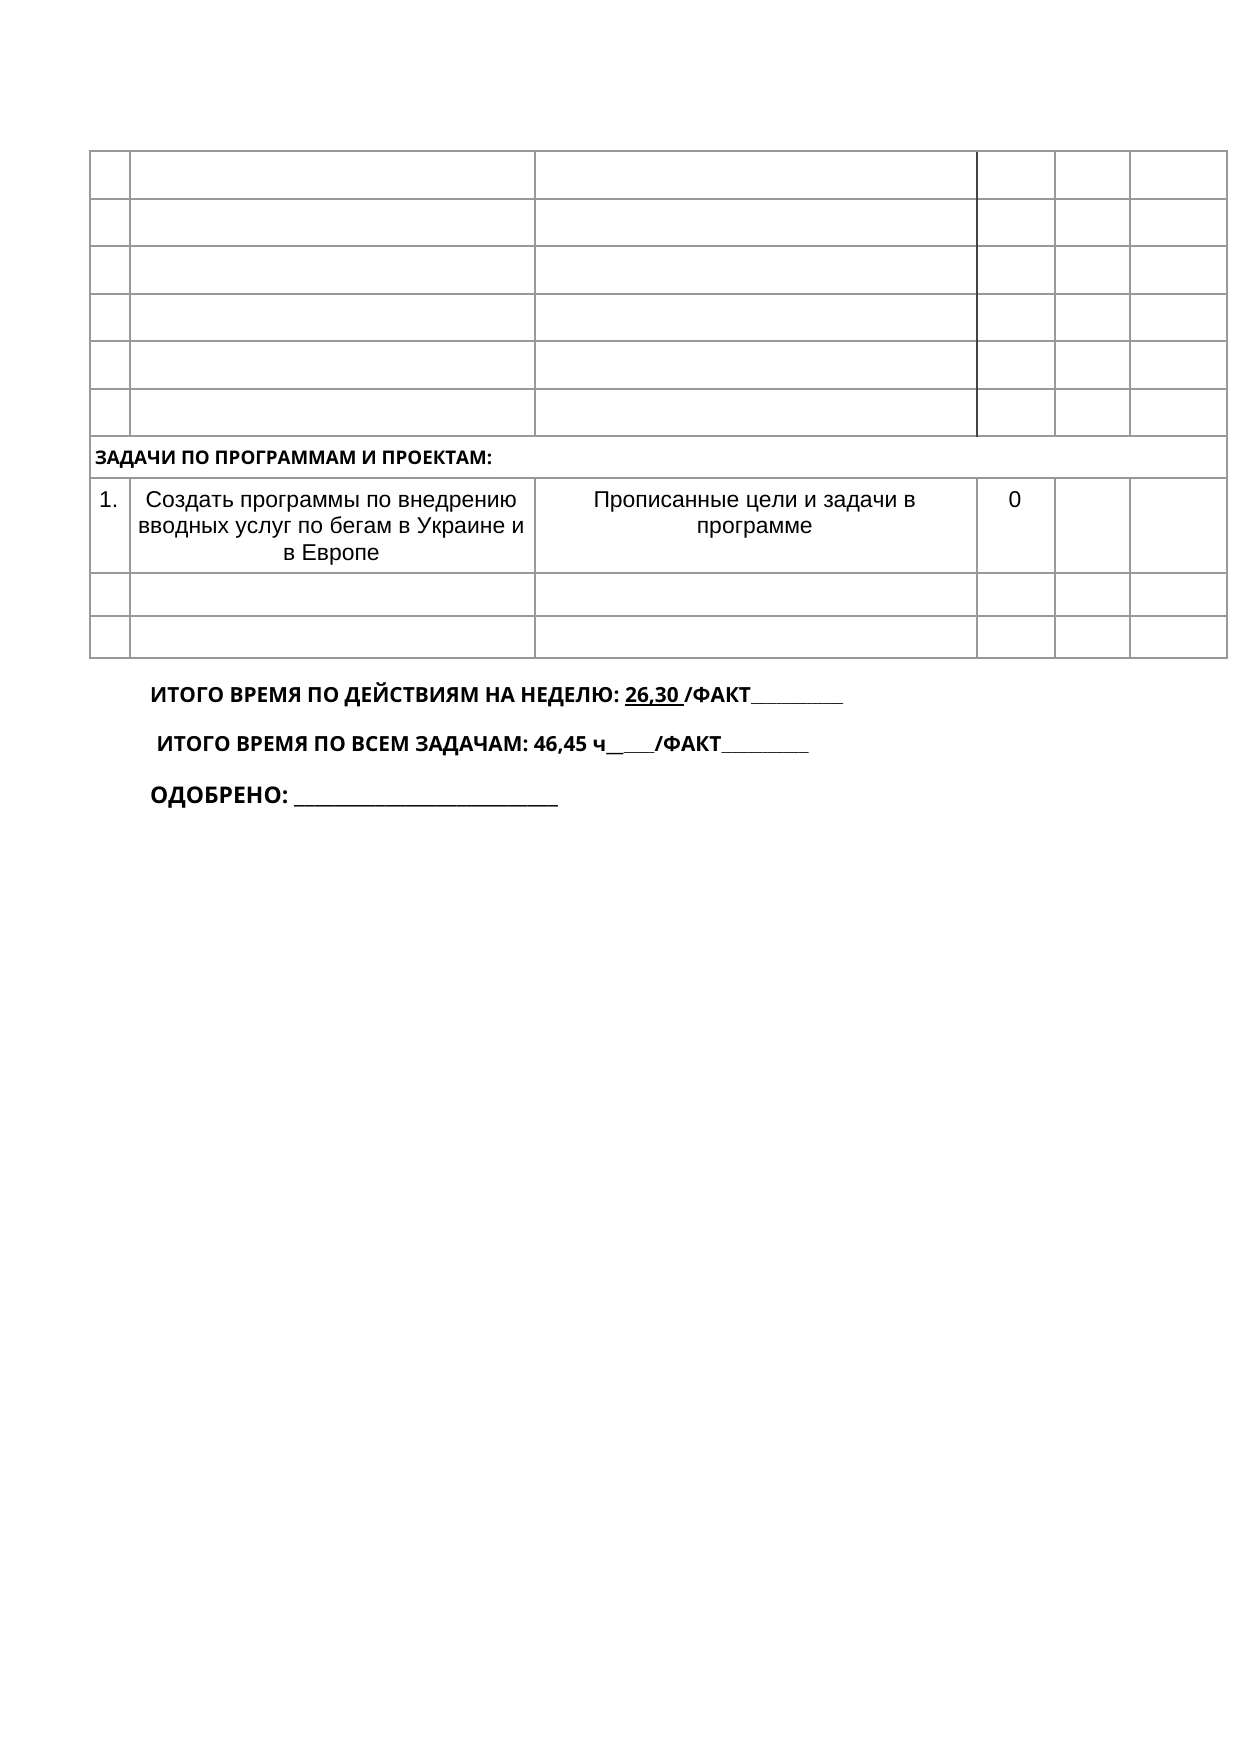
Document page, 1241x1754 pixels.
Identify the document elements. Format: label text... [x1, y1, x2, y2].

table_cell [131, 152, 534, 197]
text ИТОГО ВРЕМЯ ПО ДЕЙСТВИЯМ НА НЕДЕЛЮ: 26,30 /ФАКТ__________________ [150, 680, 1090, 709]
table_cell [1131, 479, 1226, 572]
table_cell [978, 617, 1054, 657]
table_cell [1056, 342, 1129, 387]
table_cell [91, 295, 129, 340]
table_cell [536, 574, 976, 615]
table_cell [131, 247, 534, 292]
table_cell [131, 295, 534, 340]
table_cell [978, 152, 1054, 197]
table_cell [91, 390, 129, 435]
table_cell [978, 200, 1054, 245]
table_cell [536, 247, 976, 292]
table_cell ЗАДАЧИ ПО ПРОГРАММАМ И ПРОЕКТАМ: [91, 437, 1226, 477]
table_cell [1131, 295, 1226, 340]
table_cell [1131, 152, 1226, 197]
table_cell 1. [91, 479, 129, 572]
table_cell [1131, 247, 1226, 292]
table_cell [978, 342, 1054, 387]
table_cell [91, 200, 129, 245]
table_cell Создать программы по внедрению вводных услуг по бегам в Украине и в Европе [131, 479, 534, 572]
table_cell [978, 390, 1054, 435]
table_cell [131, 390, 534, 435]
table_cell Прописанные цели и задачи в программе [536, 479, 976, 572]
table_cell [1056, 479, 1129, 572]
table_cell [1056, 295, 1129, 340]
table_cell [1131, 574, 1226, 615]
table_cell [536, 200, 976, 245]
table_cell [978, 295, 1054, 340]
table_cell [536, 617, 976, 657]
table_cell [1131, 617, 1226, 657]
table_cell [1056, 390, 1129, 435]
table_cell 0 [978, 479, 1054, 572]
text ИТОГО ВРЕМЯ ПО ВСЕМ ЗАДАЧАМ: 46,45 ч________/ФАКТ_________________ [150, 729, 1090, 758]
table_cell [91, 152, 129, 197]
table_cell [1131, 342, 1226, 387]
table_cell [1131, 390, 1226, 435]
table_cell [91, 247, 129, 292]
table_cell [131, 200, 534, 245]
text ОДОБРЕНО: __________________________ [150, 779, 1090, 810]
table_cell [1056, 152, 1129, 197]
table_cell [131, 342, 534, 387]
table_cell [91, 342, 129, 387]
table_cell [1056, 247, 1129, 292]
table_cell [536, 152, 976, 197]
table_cell [1056, 617, 1129, 657]
table_cell [536, 390, 976, 435]
table_cell [536, 342, 976, 387]
table_cell [1056, 574, 1129, 615]
table_cell [536, 295, 976, 340]
table_cell [131, 617, 534, 657]
table_cell [91, 617, 129, 657]
table_cell [978, 247, 1054, 292]
table_cell [1056, 200, 1129, 245]
table_cell [1131, 200, 1226, 245]
table_cell [978, 574, 1054, 615]
table_cell [91, 574, 129, 615]
table_cell [131, 574, 534, 615]
